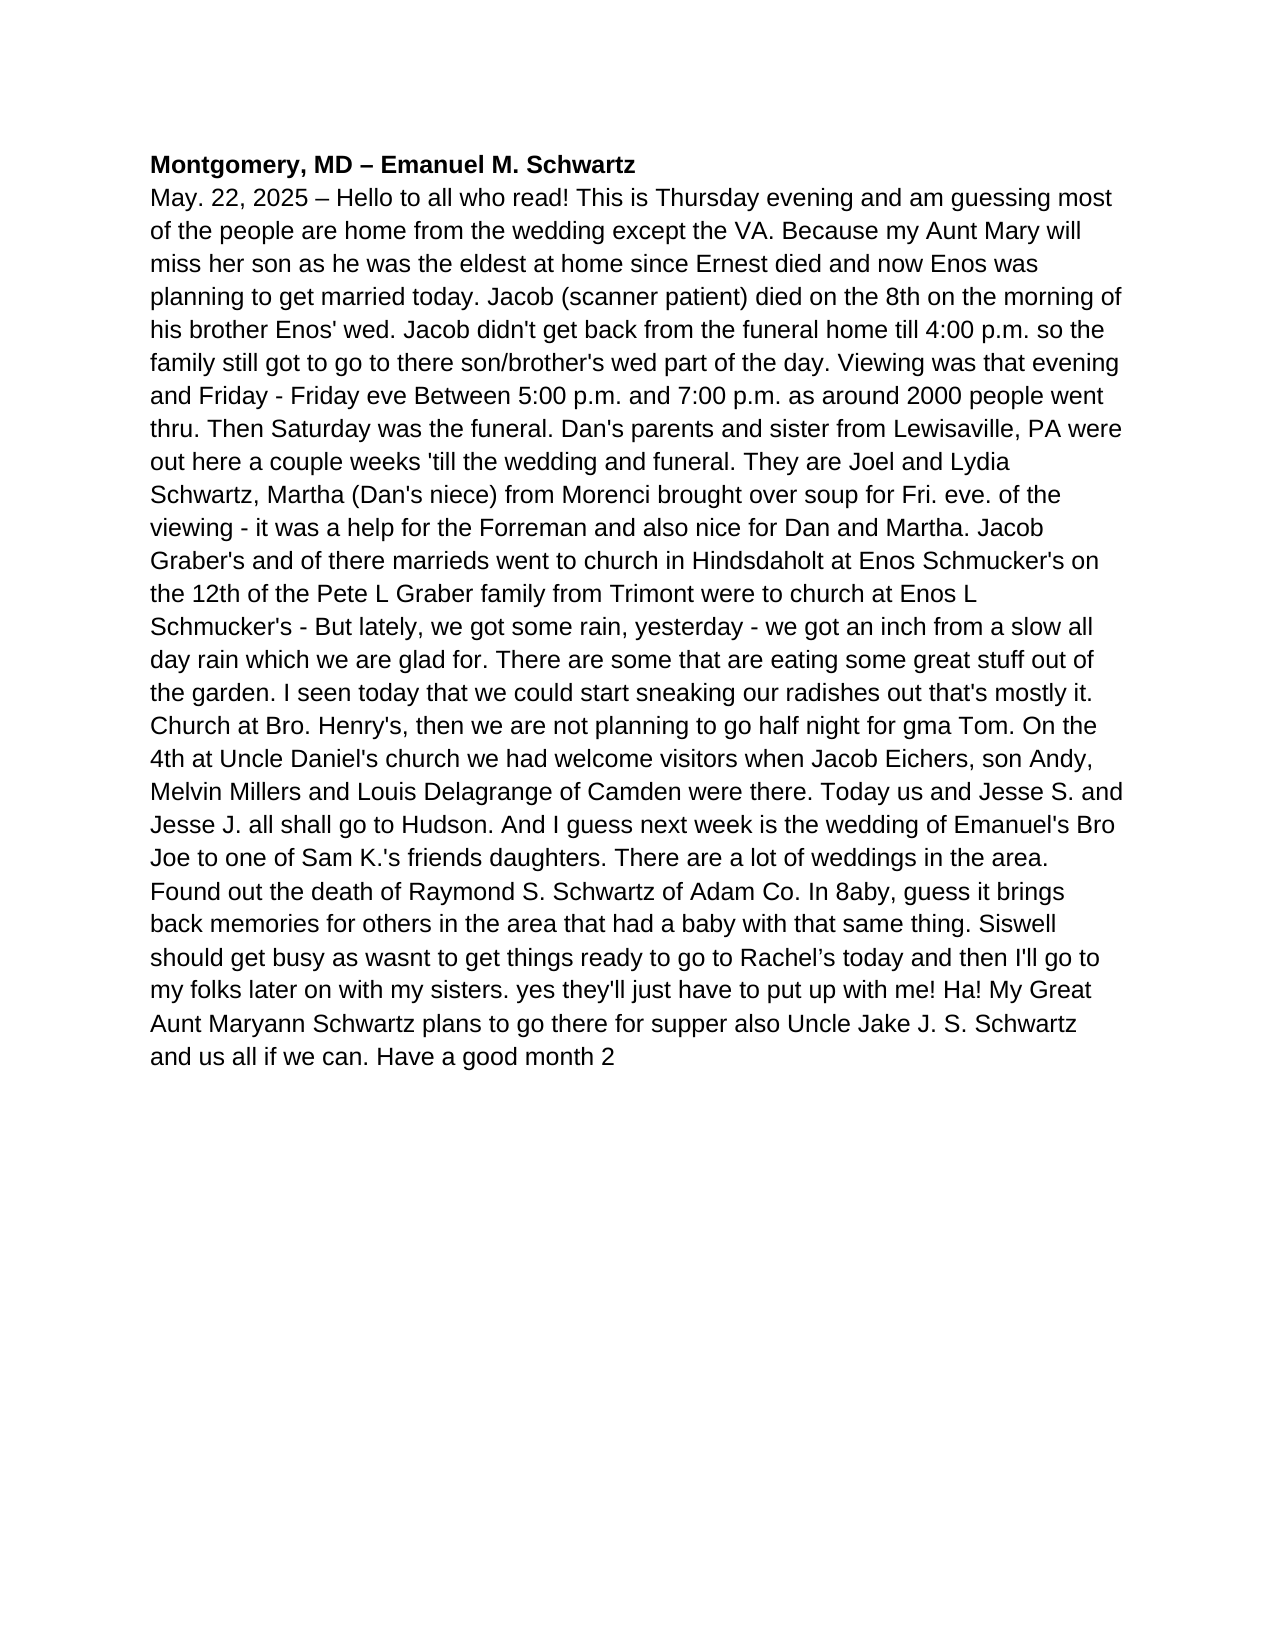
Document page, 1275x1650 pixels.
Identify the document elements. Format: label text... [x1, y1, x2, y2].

text Montgomery, MD – Emanuel M. Schwartz [150, 150, 1125, 179]
text May. 22, 2025 – Hello to all who read! This is Thursday evening and am guessing most of the people are home from the wedding except the VA. Because my Aunt Mary will miss her son as he was the eldest at home since Ernest died and now Enos was planning to get married today. Jacob (scanner patient) died on the 8th on the morning of his brother Enos' wed. Jacob didn't get back from the funeral home till 4:00 p.m. so the family still got to go to there son/brother's wed part of the day. Viewing was that evening and Friday - Friday eve Between 5:00 p.m. and 7:00 p.m. as around 2000 people went thru. Then Saturday was the funeral. Dan's parents and sister from Lewisaville, PA were out here a couple weeks 'till the wedding and funeral. They are Joel and Lydia Schwartz, Martha (Dan's niece) from Morenci brought over soup for Fri. eve. of the viewing - it was a help for the Forreman and also nice for Dan and Martha. Jacob Graber's and of there marrieds went to church in Hindsdaholt at Enos Schmucker's on the 12th of the Pete L Graber family from Trimont were to church at Enos L Schmucker's - But lately, we got some rain, yesterday - we got an inch from a slow all day rain which we are glad for. There are some that are eating some great stuff out of the garden. I seen today that we could start sneaking our radishes out that's mostly it. Church at Bro. Henry's, then we are not planning to go half night for gma Tom. On the 4th at Uncle Daniel's church we had welcome visitors when Jacob Eichers, son Andy, Melvin Millers and Louis Delagrange of Camden were there. Today us and Jesse S. and Jesse J. all shall go to Hudson. And I guess next week is the wedding of Emanuel's Bro Joe to one of Sam K.'s friends daughters. There are a lot of weddings in the area. Found out the death of Raymond S. Schwartz of Adam Co. In 8aby, guess it brings back memories for others in the area that had a baby with that same thing. Siswell should get busy as wasnt to get things ready to go to Rachel’s today and then I'll go to my folks later on with my sisters. yes they'll just have to put up with me! Ha! My Great Aunt Maryann Schwartz plans to go there for supper also Uncle Jake J. S. Schwartz and us all if we can. Have a good month 2 [150, 183, 1125, 1070]
